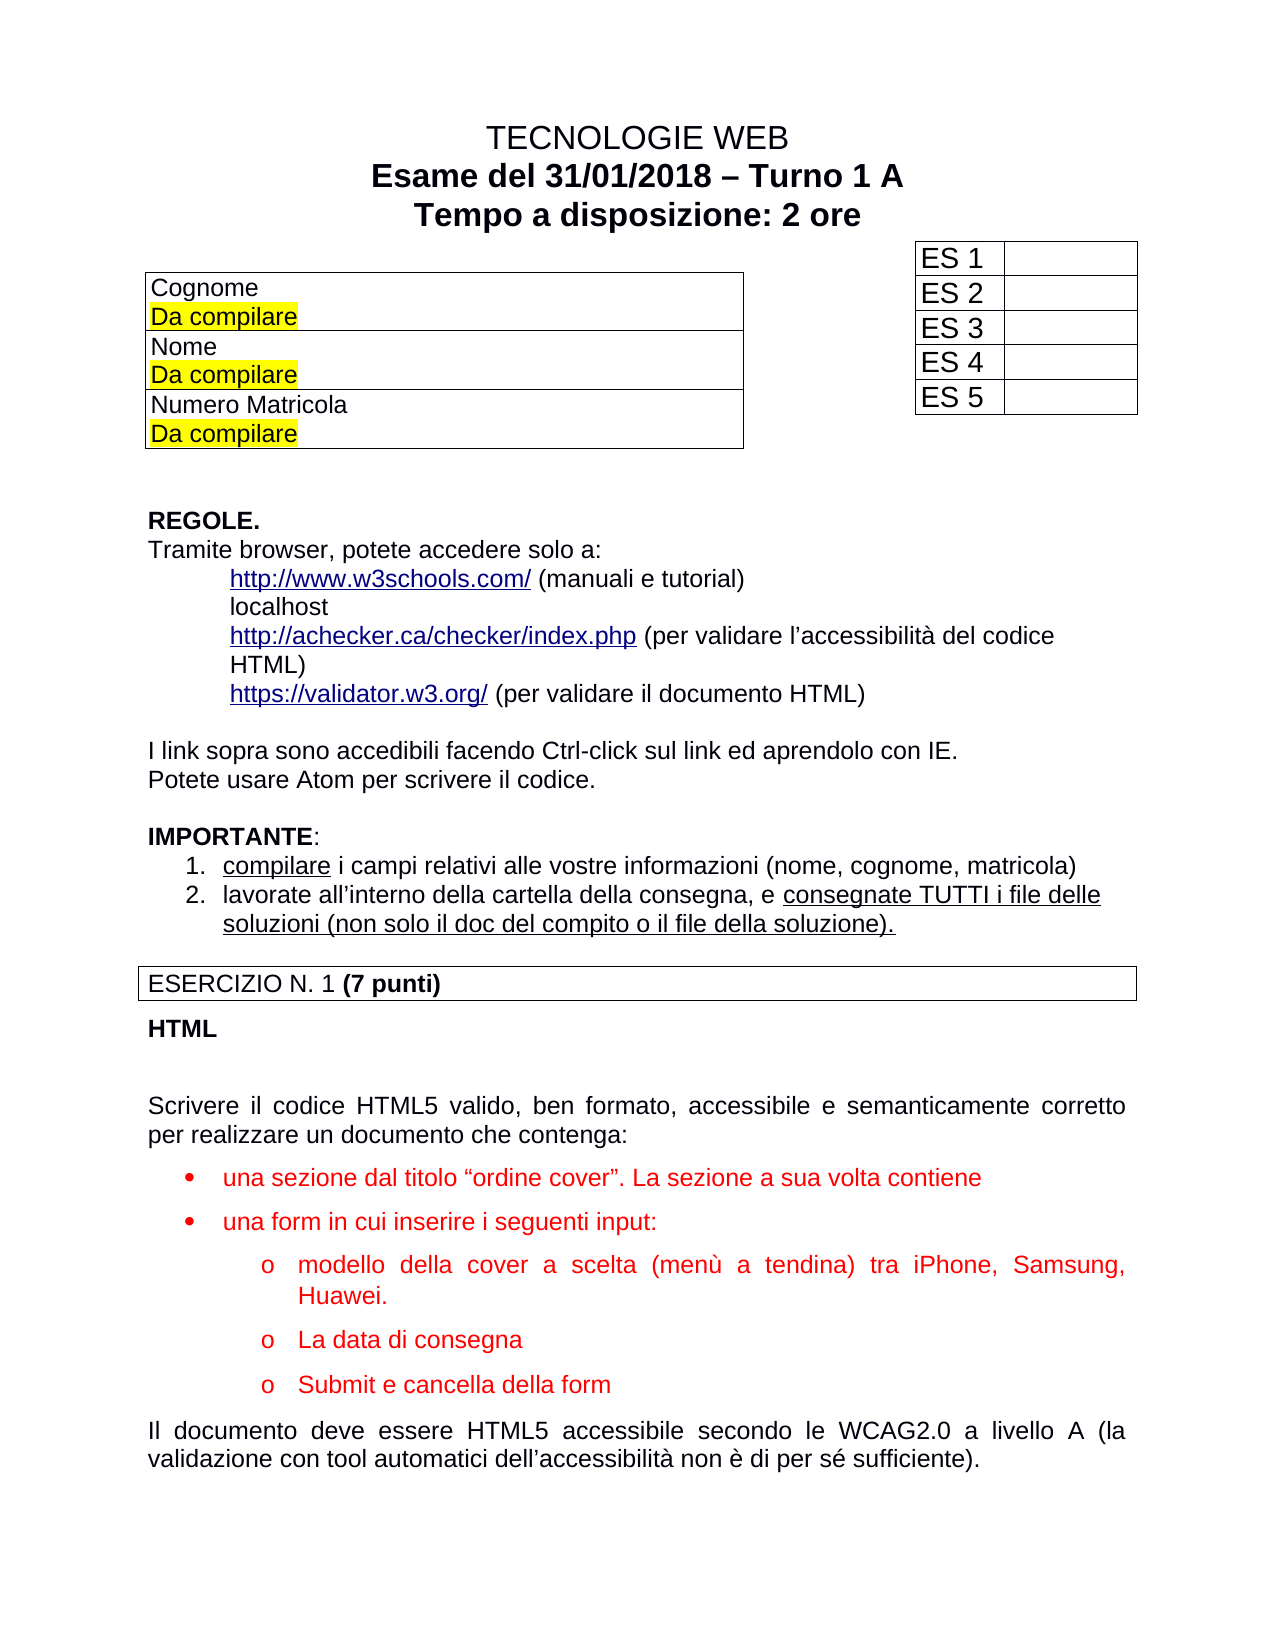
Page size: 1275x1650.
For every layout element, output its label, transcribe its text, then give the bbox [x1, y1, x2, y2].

text HTML [148, 1013, 1127, 1042]
subtitle Esame del 31/01/2018 – Turno 1 A Tempo a disposizione: 2 ore [148, 157, 1127, 233]
text ESERCIZIO N. 1 (7 punti) [139, 967, 1136, 1000]
list una sezione dal titolo “ordine cover”. La sezione a sua volta contiene [185, 1163, 1127, 1192]
list La data di consegna [260, 1324, 1127, 1356]
text Tramite browser, potete accedere solo a: [148, 535, 1127, 563]
text Il documento deve essere HTML5 accessibile secondo le WCAG2.0 a livello A (la validazione con tool automatici dell’accessibilità non è di per sé sufficiente). [148, 1416, 1127, 1473]
text https://validator.w3.org/ (per validare il documento HTML) [229, 678, 1127, 707]
list compilare i campi relativi alle vostre informazioni (nome, cognome, matricola) [185, 851, 1127, 880]
text http://achecker.ca/checker/index.php (per validare l’accessibilità del codice HTML) [229, 621, 1127, 678]
text IMPORTANTE: [148, 822, 1127, 851]
title TECNOLOGIE WEB [148, 118, 1127, 157]
table_header Cognome Da compilare [146, 273, 743, 330]
text REGOLE. [148, 506, 1127, 535]
list lavorate all’interno della cartella della consegna, e consegnate TUTTI i file delle soluzioni (non solo il doc del compito o il file della soluzione). [185, 880, 1127, 937]
list Submit e cancella della form [260, 1370, 1127, 1401]
list una form in cui inserire i seguenti input: [185, 1207, 1127, 1236]
text I link sopra sono accedibili facendo Ctrl-click sul link ed aprendolo con IE. Potete usare Atom per scrivere il codice. [148, 736, 1127, 793]
list modello della cover a scelta (menù a tendina) tra iPhone, Samsung, Huawei. [260, 1250, 1127, 1310]
text Scrivere il codice HTML5 valido, ben formato, accessibile e semanticamente corretto per realizzare un documento che contenga: [148, 1091, 1127, 1149]
text http://www.w3schools.com/ (manuali e tutorial) [229, 563, 1127, 592]
text localhost [229, 592, 1127, 621]
table_cell Nome Da compilare [146, 331, 743, 389]
table_cell Numero Matricola Da compilare [146, 390, 743, 447]
